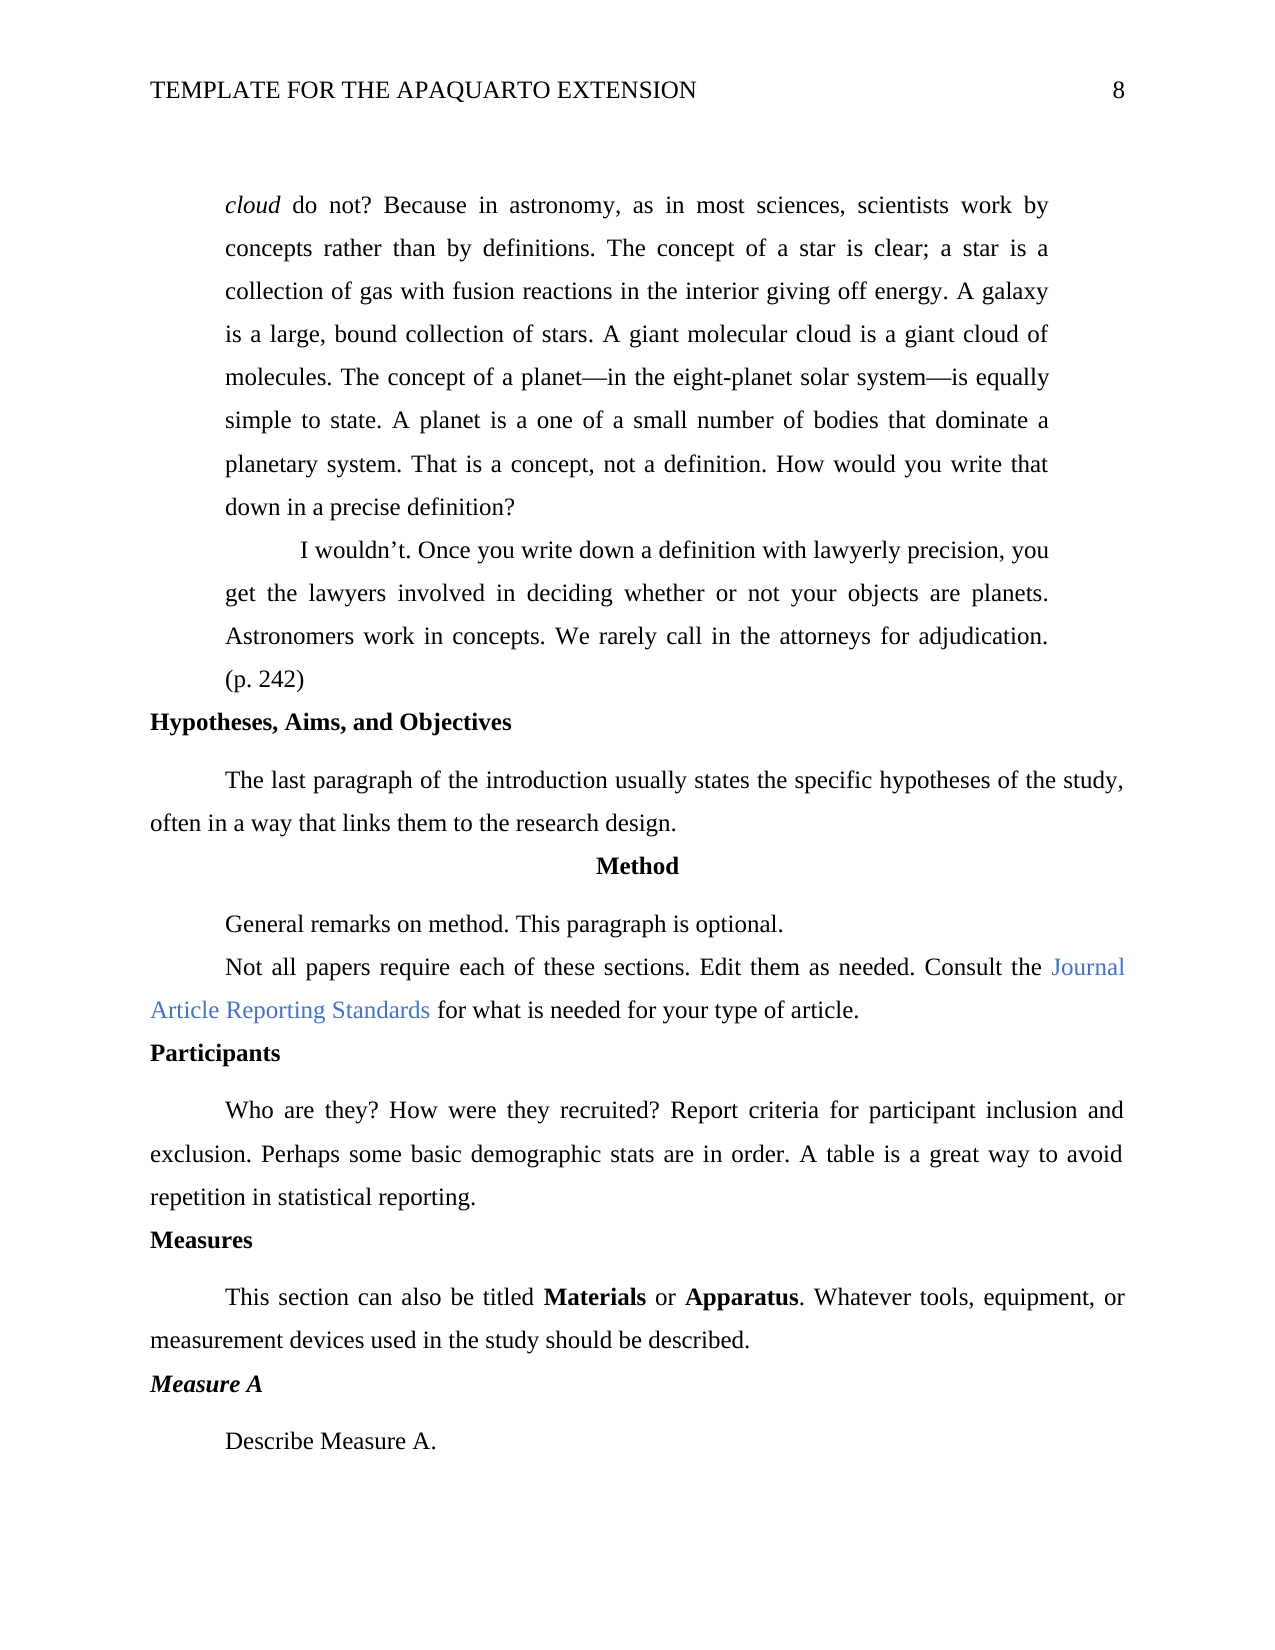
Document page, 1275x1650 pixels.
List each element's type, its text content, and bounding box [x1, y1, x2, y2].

text Not all papers require each of these sections. Edit them as needed. Consult the Journal Article Reporting Standards for what is needed for your type of article. [150, 952, 1125, 1024]
subtitle Measure A [150, 1369, 1125, 1397]
text Who are they? How were they recruited? Report criteria for participant inclusion and exclusion. Perhaps some basic demographic stats are in order. A table is a great way to avoid repetition in statistical reporting. [150, 1096, 1125, 1211]
text This section can also be titled Materials or Apparatus. Whatever tools, equipment, or measurement devices used in the study should be described. [150, 1282, 1125, 1354]
subtitle Participants [150, 1038, 1125, 1067]
text I wouldn’t. Once you write down a definition with lawyerly precision, you get the lawyers involved in deciding whether or not your objects are planets. Astronomers work in concepts. We rarely call in the attorneys for adjudication. (p. 242) [225, 535, 1050, 693]
subtitle Method [150, 851, 1125, 880]
text Describe Measure A. [150, 1426, 1125, 1455]
text General remarks on method. This paragraph is optional. [150, 909, 1125, 937]
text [225, 190, 1050, 521]
text The last paragraph of the introduction usually states the specific hypotheses of the study, often in a way that links them to the research design. [150, 765, 1125, 837]
subtitle Measures [150, 1225, 1125, 1254]
subtitle Hypotheses, Aims, and Objectives [150, 707, 1125, 736]
